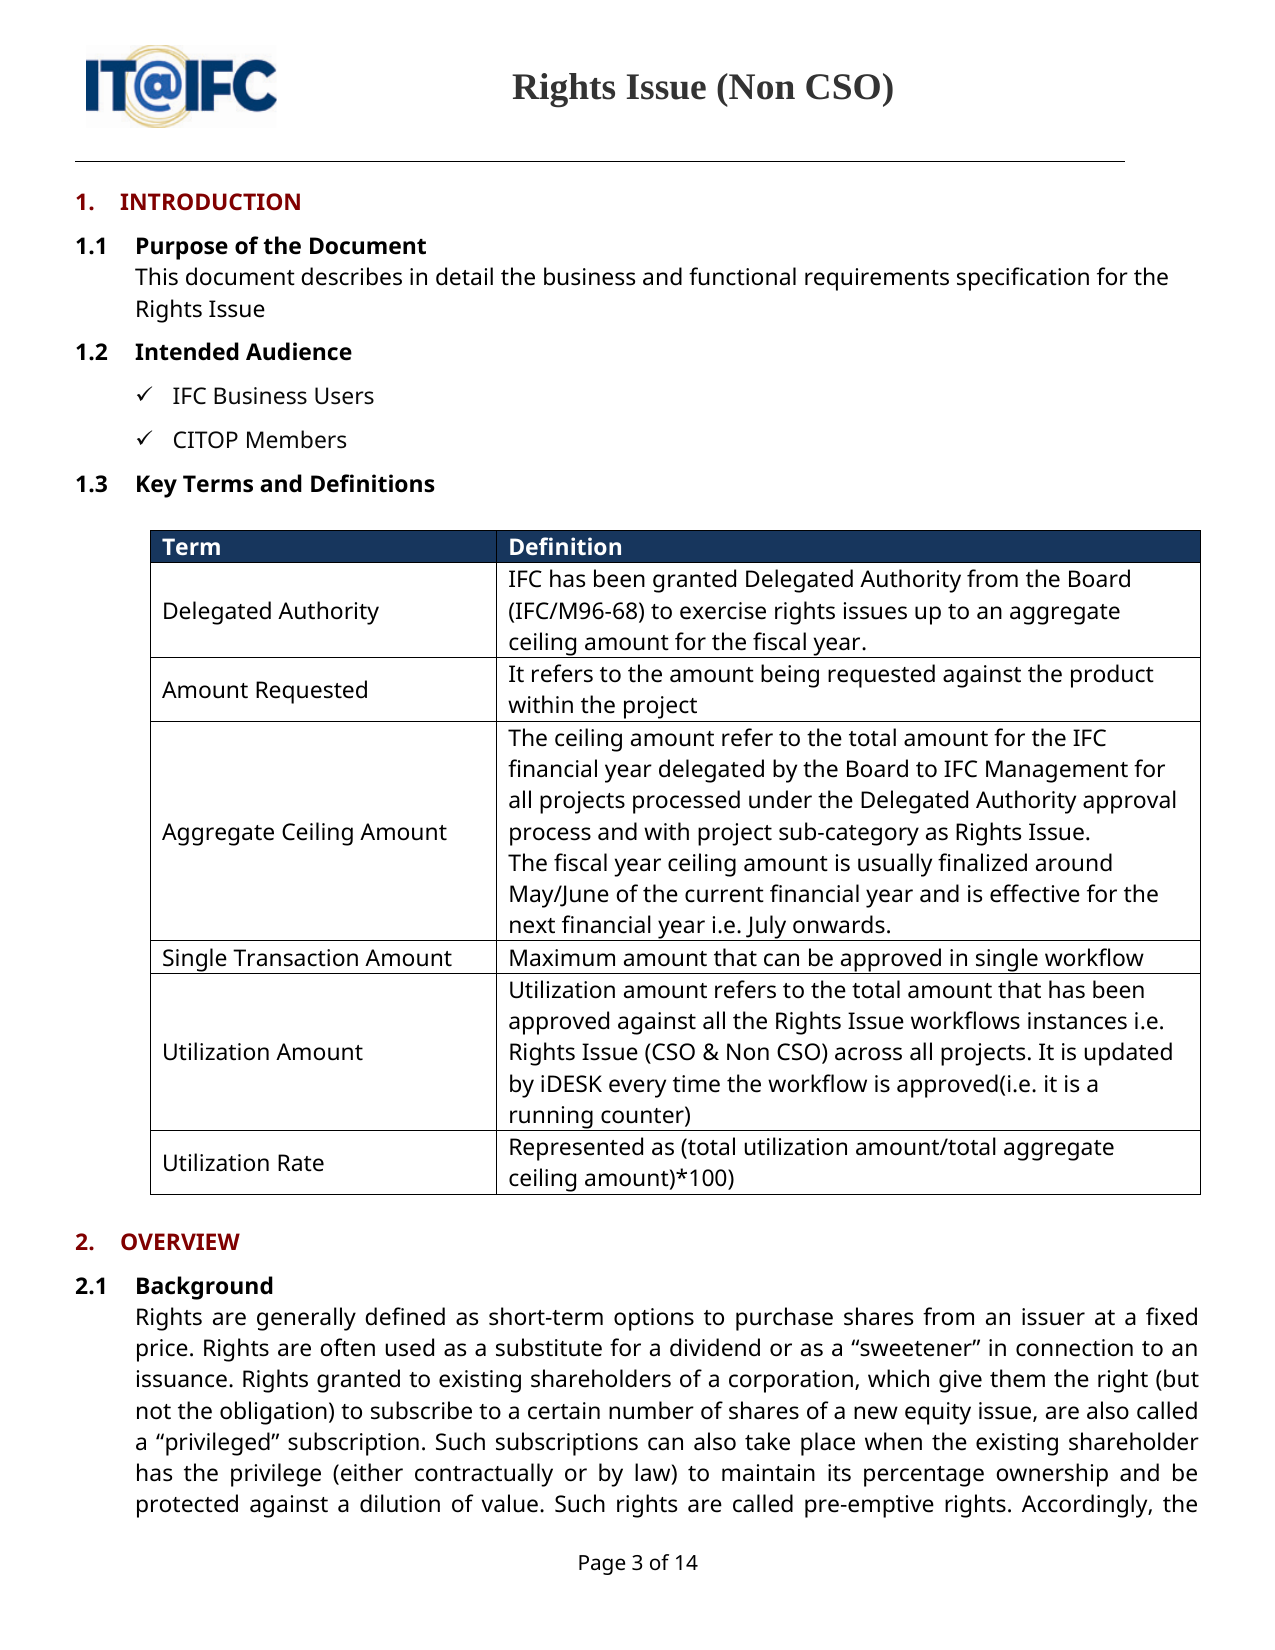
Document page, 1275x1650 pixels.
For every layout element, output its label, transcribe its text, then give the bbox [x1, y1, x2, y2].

subtitle Key Terms and Definitions [75, 467, 1200, 499]
table_cell It refers to the amount being requested against the product within the project [497, 658, 1200, 721]
table_cell Utilization amount refers to the total amount that has been approved against all the Rights Issue workflows instances i.e. Rights Issue (CSO & Non CSO) across all projects. It is updated by iDESK every time the workflow is approved(i.e. it is a running counter) [497, 974, 1200, 1130]
list CITOP Members [135, 424, 1200, 455]
table_cell Utilization Amount [151, 974, 496, 1130]
table_cell Single Transaction Amount [151, 941, 496, 973]
table_cell Delegated Authority [151, 563, 496, 657]
table_header Definition [497, 531, 1200, 562]
subtitle Purpose of the Document [75, 230, 1200, 261]
table_cell IFC has been granted Delegated Authority from the Board (IFC/M96-68) to exercise rights issues up to an aggregate ceiling amount for the fiscal year. [497, 563, 1200, 657]
list IFC Business Users [135, 380, 1200, 411]
subtitle INTRODUCTION [75, 186, 1200, 217]
table_header Term [151, 531, 496, 562]
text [135, 1301, 1200, 1519]
subtitle OVERVIEW [75, 1226, 1200, 1257]
subtitle Background [75, 1269, 1200, 1301]
table_cell Maximum amount that can be approved in single workflow [497, 941, 1200, 973]
table_cell The ceiling amount refer to the total amount for the IFC financial year delegated by the Board to IFC Management for all projects processed under the Delegated Authority approval process and with project sub-category as Rights Issue. The fiscal year ceiling amount is usually finalized around May/June of the current financial year and is effective for the next financial year i.e. July onwards. [497, 722, 1200, 940]
text This document describes in detail the business and functional requirements specification for the Rights Issue [135, 261, 1200, 324]
table_cell Utilization Rate [151, 1131, 496, 1193]
table_cell Represented as (total utilization amount/total aggregate ceiling amount)*100) [497, 1131, 1200, 1193]
subtitle Intended Audience [75, 336, 1200, 367]
table_cell Amount Requested [151, 658, 496, 721]
table_cell Aggregate Ceiling Amount [151, 722, 496, 940]
